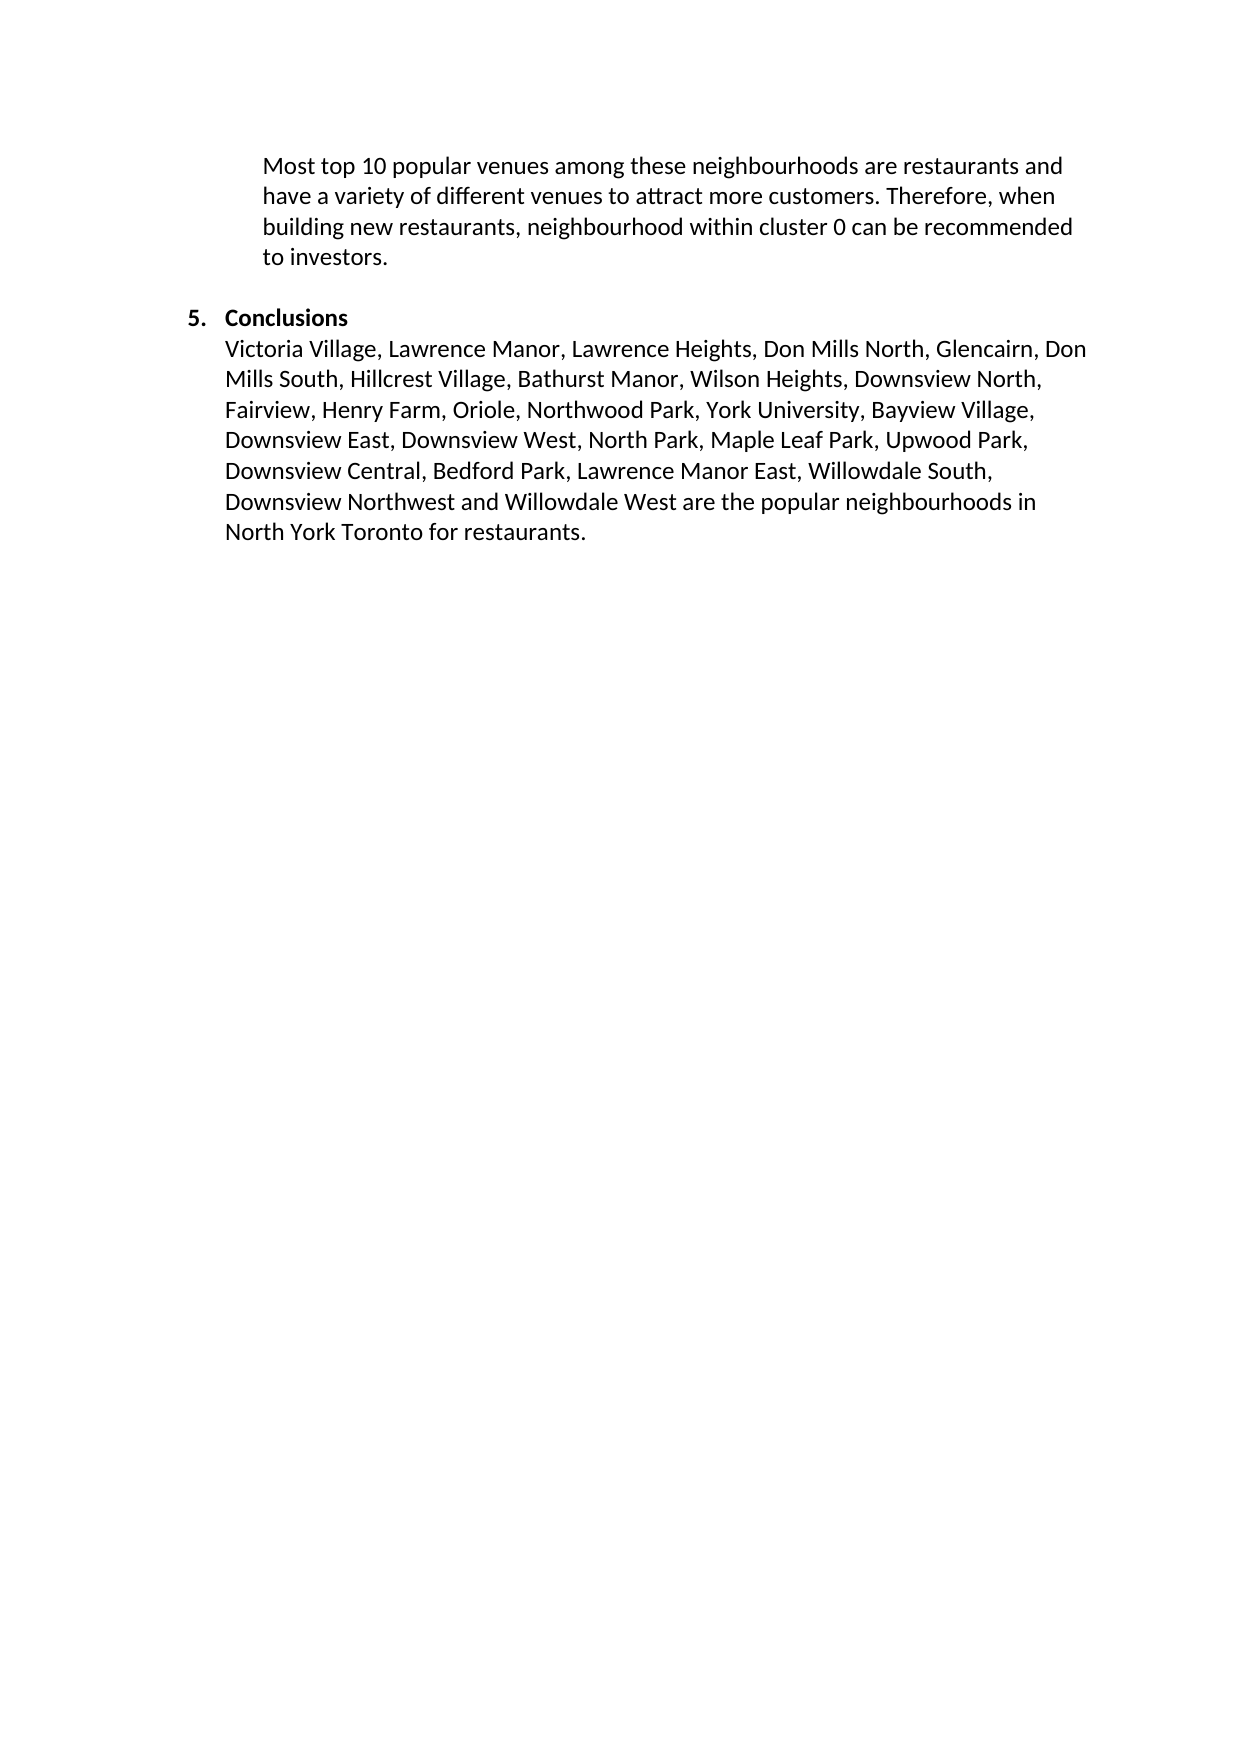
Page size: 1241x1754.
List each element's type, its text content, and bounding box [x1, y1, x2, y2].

list Victoria Village, Lawrence Manor, Lawrence Heights, Don Mills North, Glencairn, Don Mills South, Hillcrest Village, Bathurst Manor, Wilson Heights, Downsview North, Fairview, Henry Farm, Oriole, Northwood Park, York University, Bayview Village, Downsview East, Downsview West, North Park, Maple Leaf Park, Upwood Park, Downsview Central, Bedford Park, Lawrence Manor East, Willowdale South, Downsview Northwest and Willowdale West are the popular neighbourhoods in North York Toronto for restaurants. [225, 333, 1090, 547]
list Conclusions [187, 303, 1090, 333]
list Most top 10 popular venues among these neighbourhoods are restaurants and have a variety of different venues to attract more customers. Therefore, when building new restaurants, neighbourhood within cluster 0 can be recommended to investors. [262, 150, 1090, 272]
